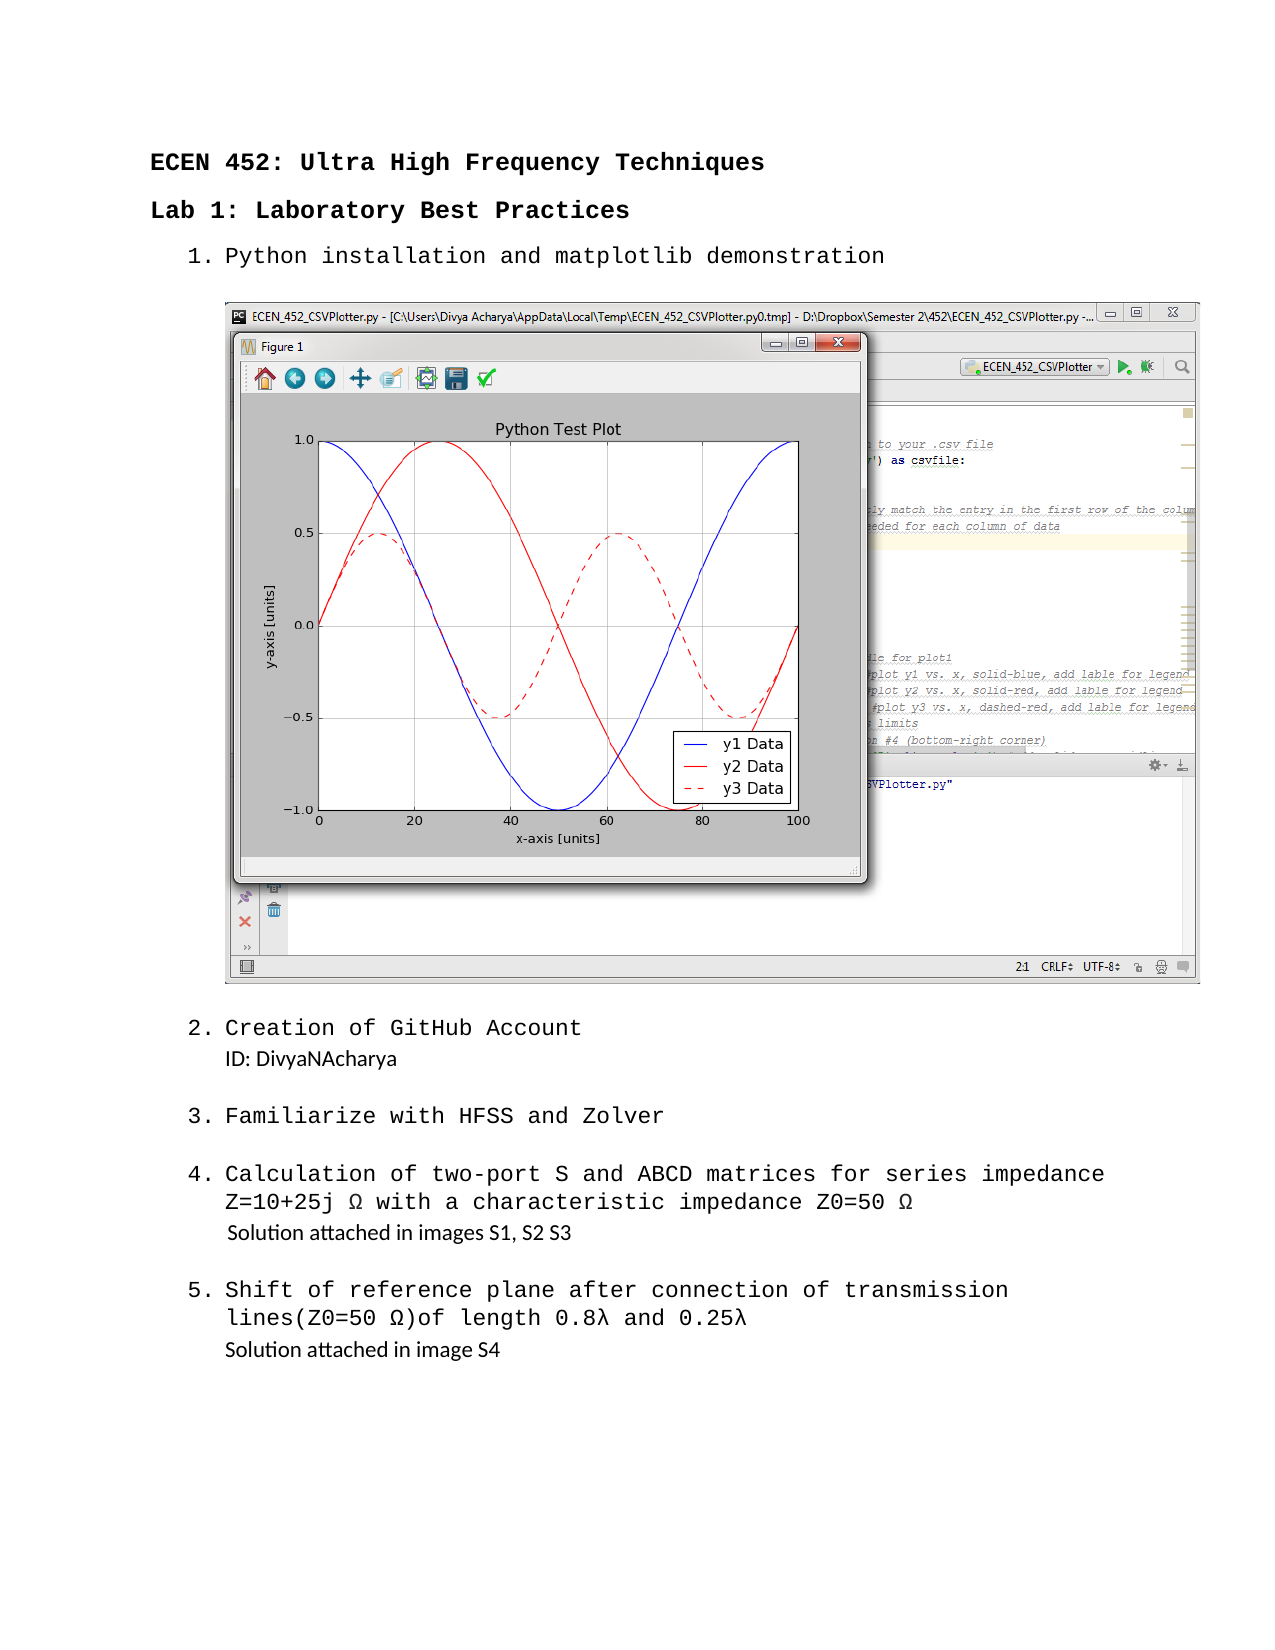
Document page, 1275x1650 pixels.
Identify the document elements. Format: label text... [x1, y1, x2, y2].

text Solution attached in images S1, S2 S3 [150, 1218, 1125, 1246]
list Familiarize with HFSS and Zolver [187, 1104, 1125, 1130]
text Lab 1: Laboratory Best Practices [150, 197, 1125, 226]
picture [225, 302, 1200, 984]
list Creation of GitHub Account [187, 1016, 1125, 1042]
text ECEN 452: Ultra High Frequency Techniques [150, 150, 1125, 178]
list Python installation and matplotlib demonstration [187, 244, 1125, 270]
list Calculation of two-port S and ABCD matrices for series impedance Z=10+25j Ω with a characteristic impedance Z0=50 Ω [187, 1163, 1125, 1216]
list Shift of reference plane after connection of transmission lines(Z0=50 Ω)of length 0.8λ and 0.25λ [187, 1279, 1125, 1333]
list ID: DivyaNAcharya [225, 1044, 1125, 1072]
list Solution attached in image S4 [225, 1335, 1125, 1363]
